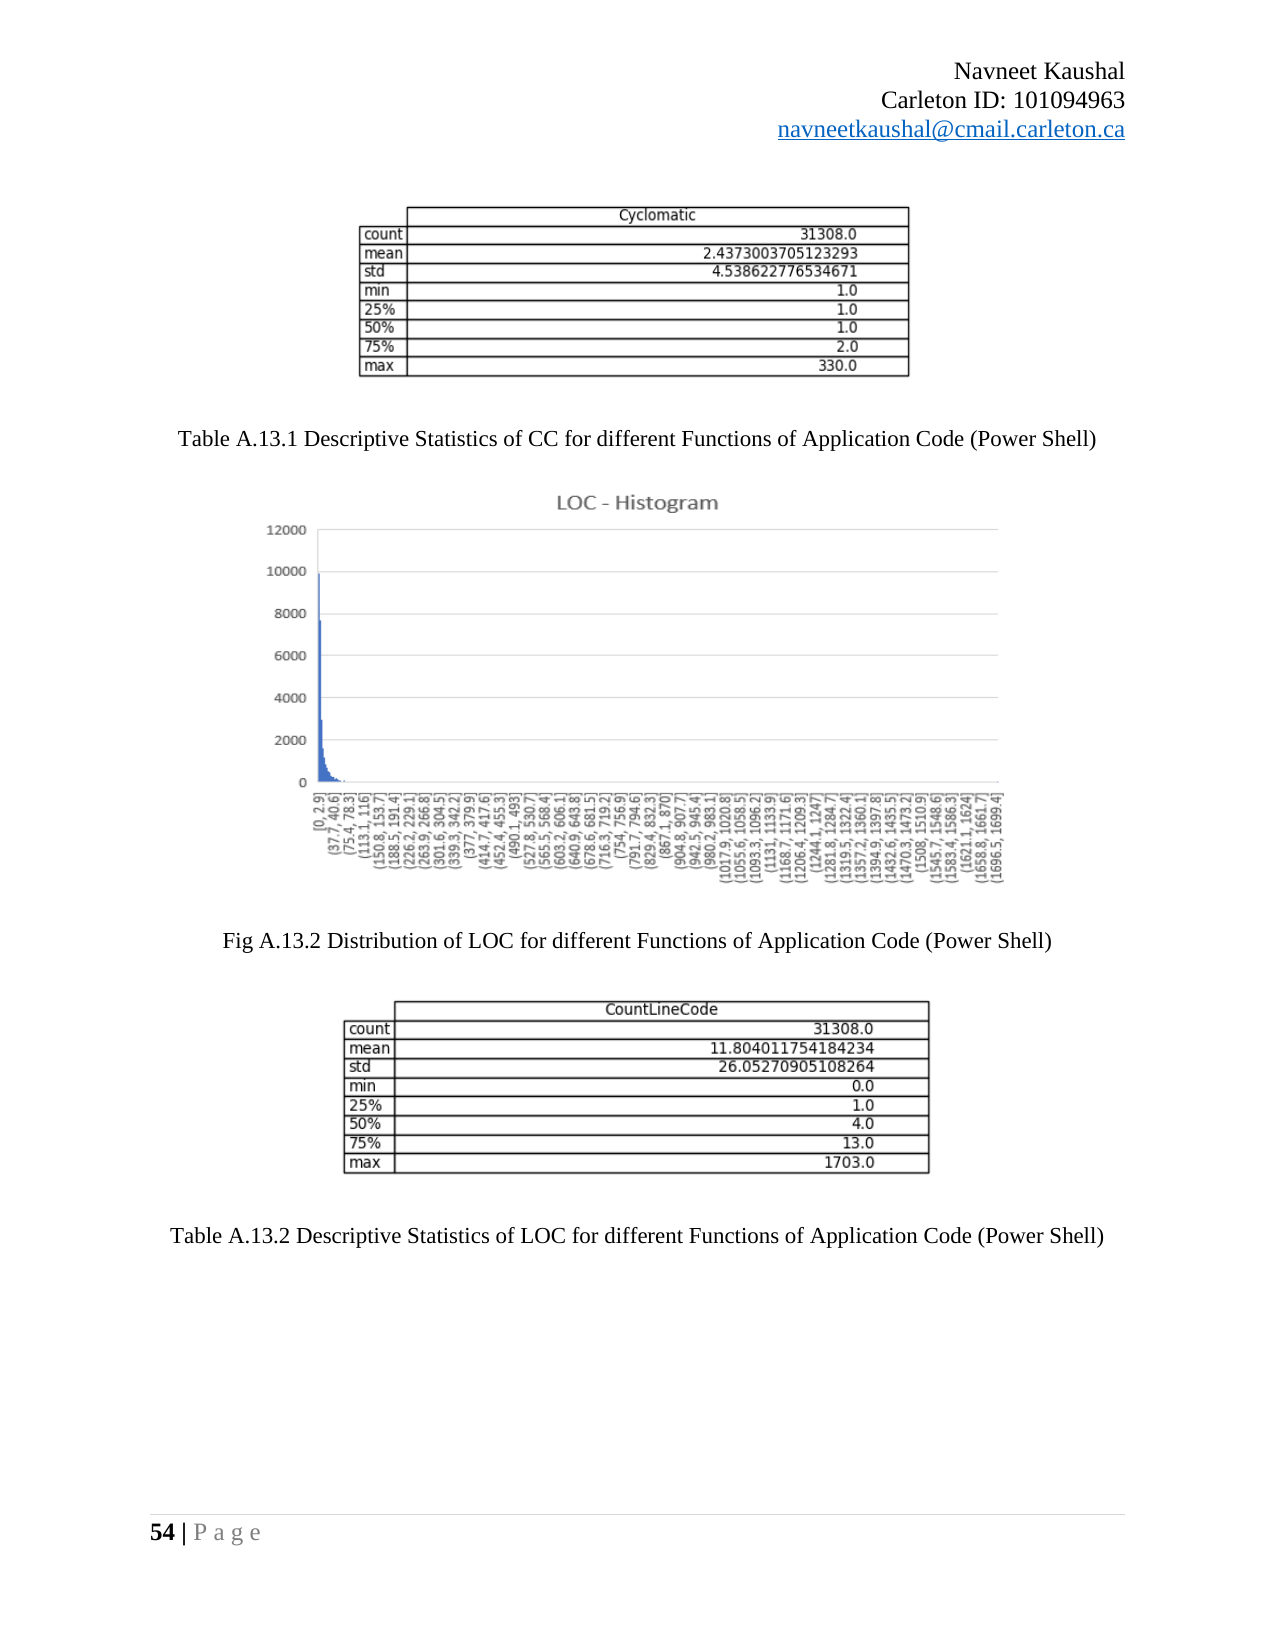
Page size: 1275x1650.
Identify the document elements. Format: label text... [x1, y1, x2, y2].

picture [338, 992, 937, 1184]
text Fig A.13.2 Distribution of LOC for different Functions of Application Code (Power Shell) [150, 928, 1125, 954]
text Table A.13.2 Descriptive Statistics of LOC for different Functions of Application Code (Power Shell) [150, 1222, 1125, 1249]
text Table A.13.1 Descriptive Statistics of CC for different Functions of Application Code (Power Shell) [150, 425, 1125, 452]
picture [263, 489, 1012, 889]
picture [357, 196, 918, 386]
